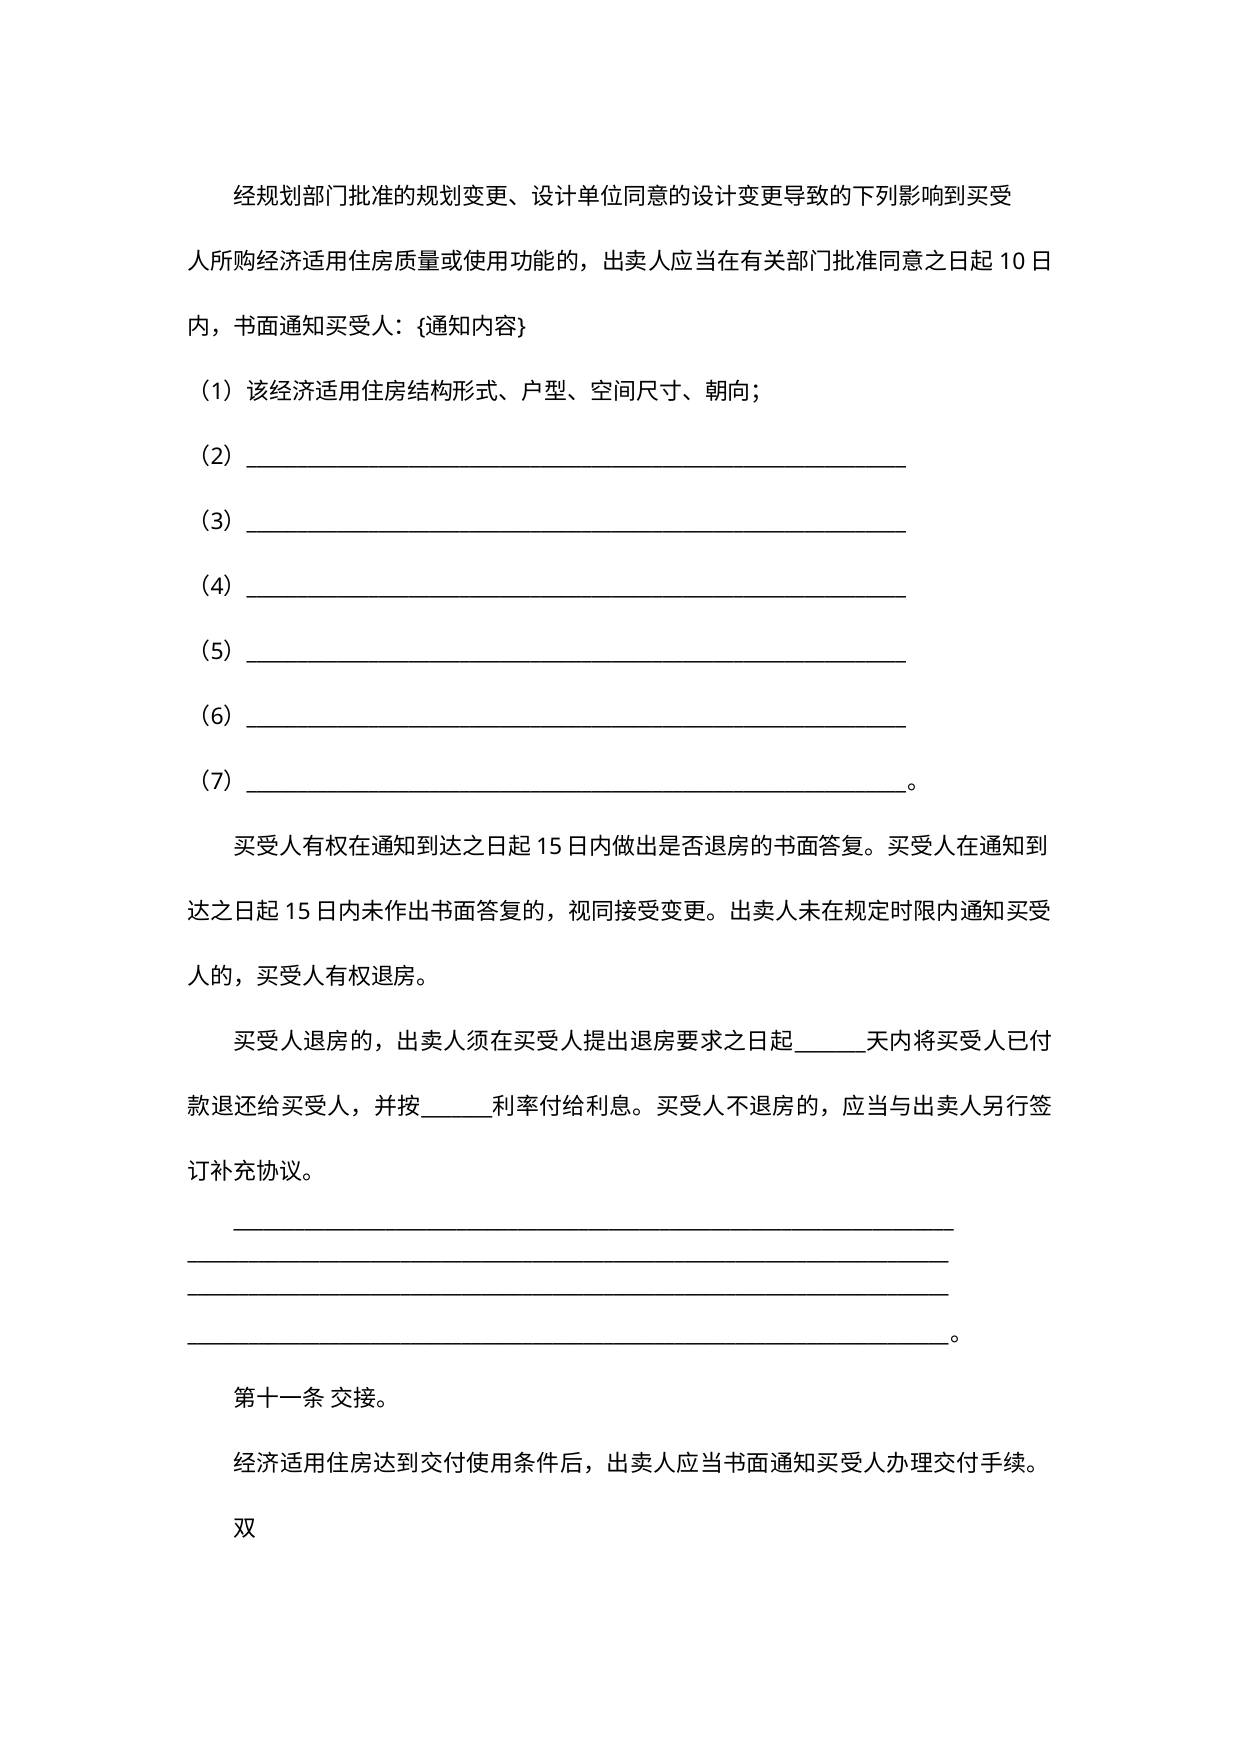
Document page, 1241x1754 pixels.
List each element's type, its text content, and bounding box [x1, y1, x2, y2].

list _________________________________________________________________。 [187, 747, 1053, 812]
list ___________________________________________________________________________。 [187, 1299, 1053, 1364]
list ___________________________________________________________________________ [187, 1267, 1053, 1299]
list 该经济适用住房结构形式、户型、空间尺寸、朝向； [187, 357, 1053, 422]
list _________________________________________________________________ [187, 422, 1053, 487]
list 买受人退房的，出卖人须在买受人提出退房要求之日起_______天内将买受人已付款退还给买受人，并按_______利率付给利息。买受人不退房的，应当与出卖人另行签订补充协议。 [187, 1007, 1053, 1202]
list 达之日起15日内未作出书面答复的，视同接受变更。出卖人未在规定时限内通知买受人的，买受人有权退房。 [187, 877, 1053, 1007]
list _________________________________________________________________ [187, 552, 1053, 617]
list _________________________________________________________________ [187, 617, 1053, 682]
list ___________________________________________________________________________ [187, 1234, 1053, 1267]
list 经济适用住房达到交付使用条件后，出卖人应当书面通知买受人办理交付手续。双 [233, 1429, 1053, 1559]
list 经规划部门批准的规划变更、设计单位同意的设计变更导致的下列影响到买受 [233, 162, 1053, 227]
list 买受人有权在通知到达之日起15日内做出是否退房的书面答复。买受人在通知到 [233, 812, 1053, 877]
list _________________________________________________________________ [187, 487, 1053, 552]
list 交接。 [187, 1364, 1053, 1429]
list _________________________________________________________________ [187, 682, 1053, 747]
list _______________________________________________________________________ [187, 1202, 1053, 1234]
list 人所购经济适用住房质量或使用功能的，出卖人应当在有关部门批准同意之日起10日内，书面通知买受人：{通知内容} [187, 227, 1053, 357]
